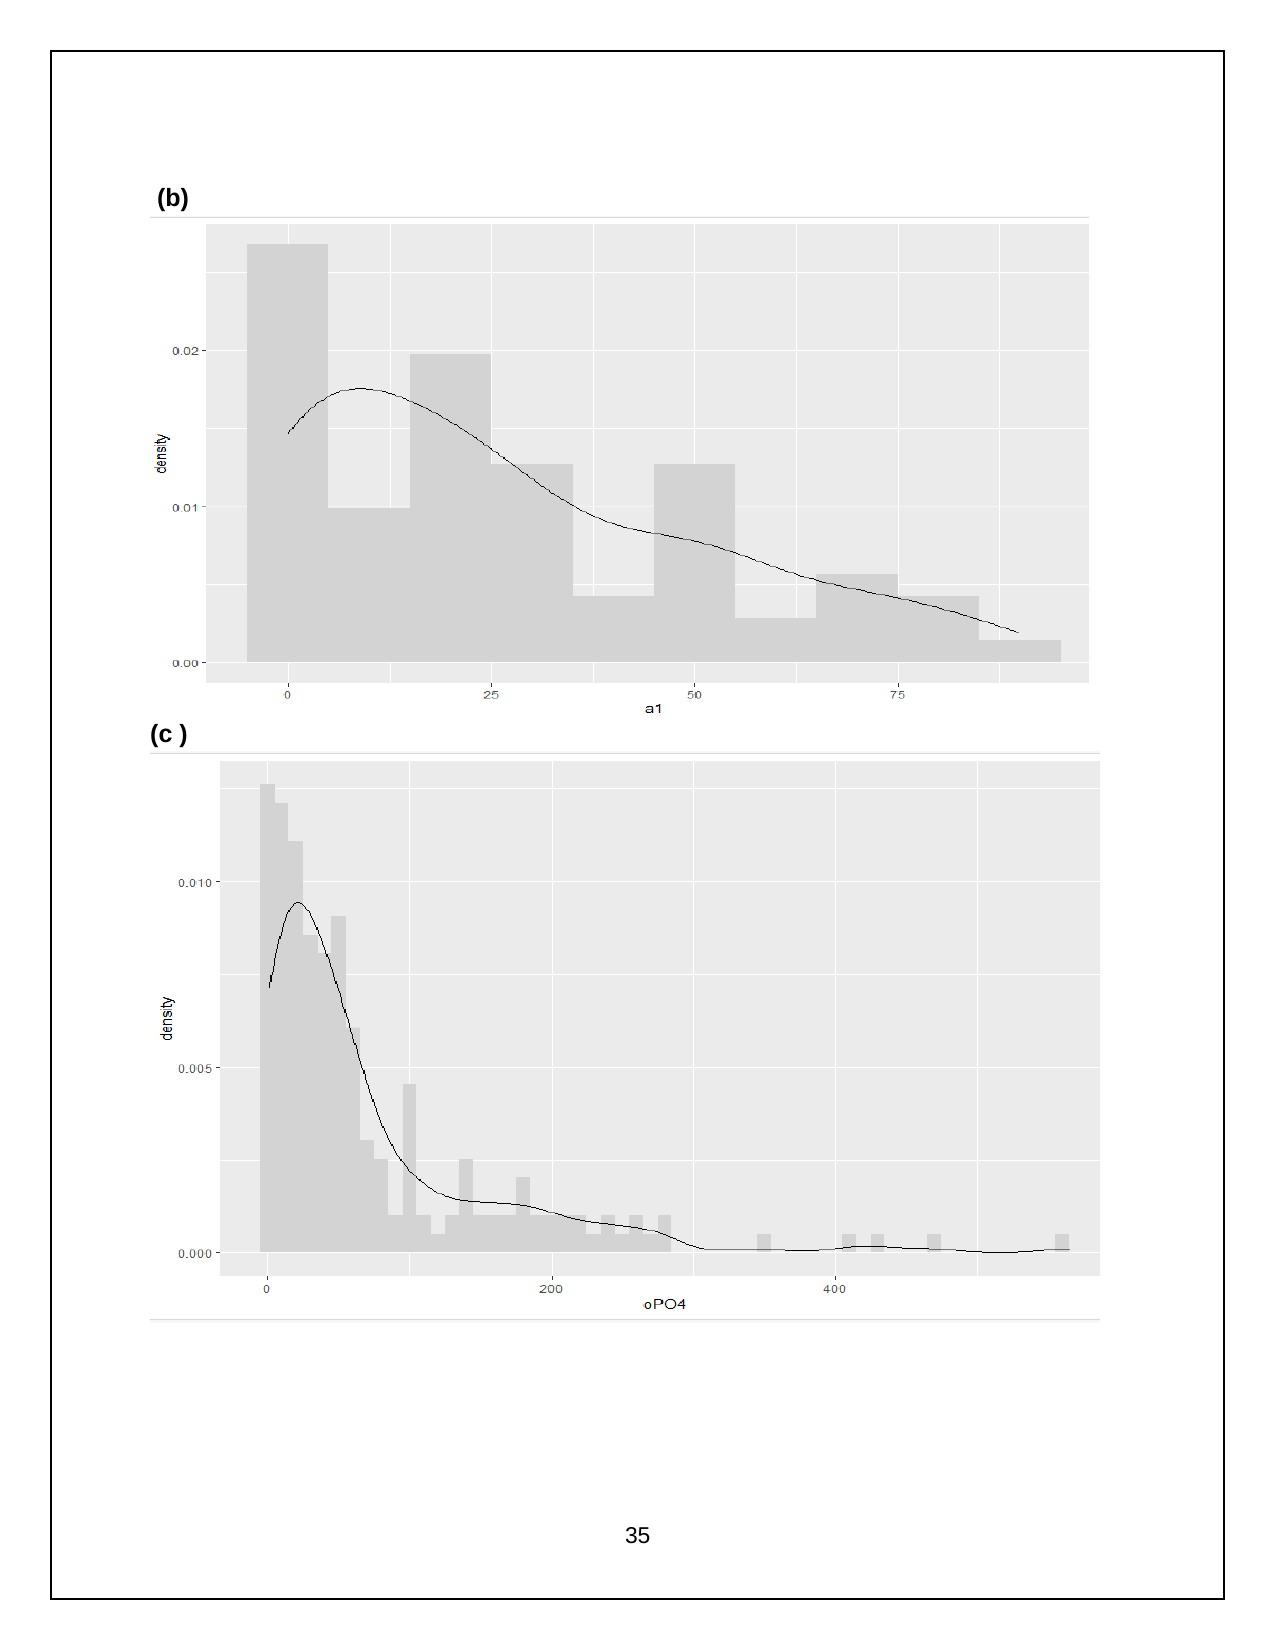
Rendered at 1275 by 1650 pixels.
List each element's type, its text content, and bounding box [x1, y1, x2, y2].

picture [150, 216, 1089, 715]
text (b) [150, 183, 1125, 212]
picture [150, 751, 1100, 1323]
text (c ) [150, 719, 1125, 747]
